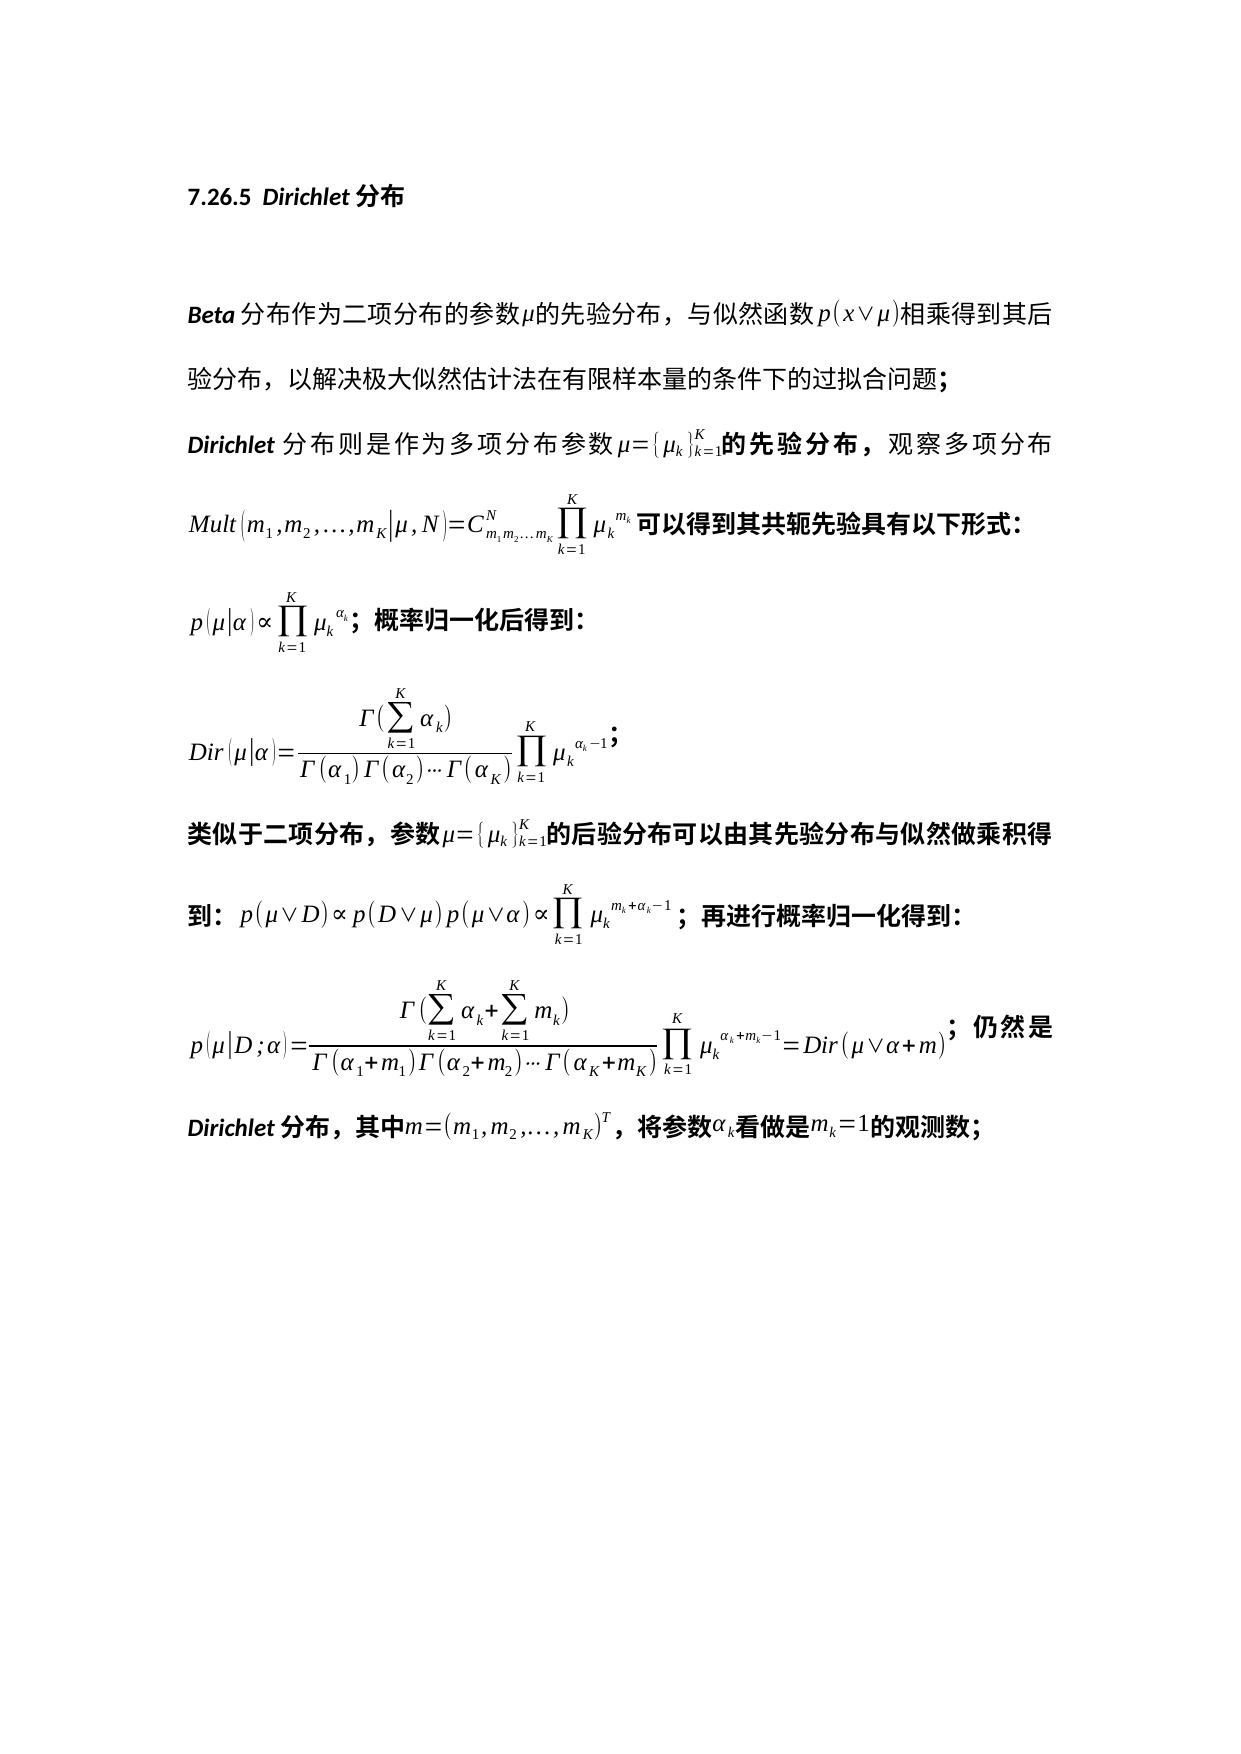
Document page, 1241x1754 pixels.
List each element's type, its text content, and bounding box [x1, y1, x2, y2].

text Dirichlet分布则是作为多项分布参数的先验分布，观察多项分布 可以得到其共轭先验具有以下形式： [187, 411, 1053, 573]
text Beta分布作为二项分布的参数的先验分布，与似然函数相乘得到其后验分布，以解决极大似然估计法在有限样本量的条件下的过拟合问题； [187, 281, 1053, 411]
text 类似于二项分布，参数的后验分布可以由其先验分布与似然做乘积得到： ；再进行概率归一化得到： [187, 801, 1053, 963]
text ； [187, 671, 1053, 801]
text ；概率归一化后得到： [187, 573, 1053, 671]
subtitle Dirichlet分布 [187, 162, 1053, 227]
text ；仍然是Dirichlet分布，其中，将参数看做是的观测数； [187, 963, 1053, 1158]
